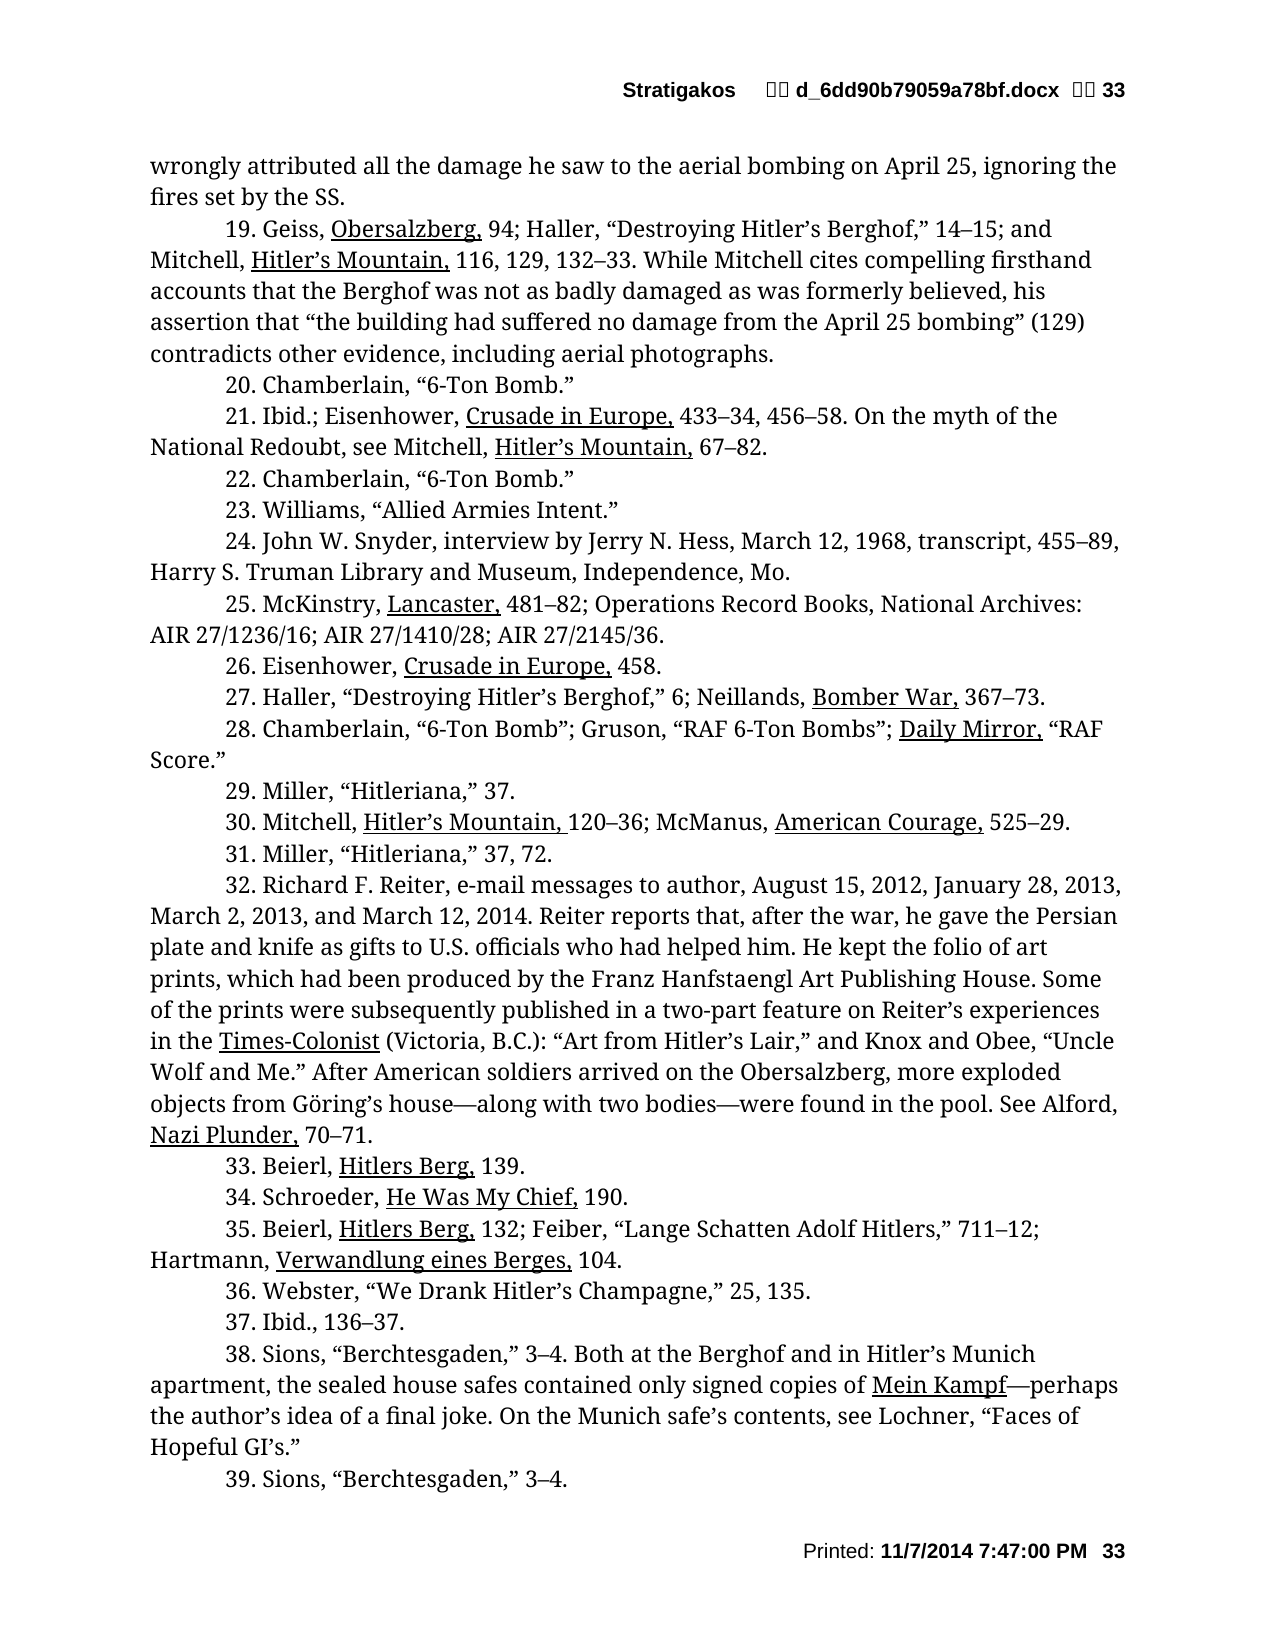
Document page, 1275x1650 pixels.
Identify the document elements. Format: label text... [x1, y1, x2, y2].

text 25. McKinstry, Lancaster, 481–82; Operations Record Books, National Archives: AIR 27/1236/16; AIR 27/1410/28; AIR 27/2145/36. [150, 587, 1125, 650]
text 29. Miller, “Hitleriana,” 37. [150, 775, 1125, 806]
text 19. Geiss, Obersalzberg, 94; Haller, “Destroying Hitler’s Berghof,” 14–15; and Mitchell, Hitler’s Mountain, 116, 129, 132–33. While Mitchell cites compelling firsthand accounts that the Berghof was not as badly damaged as was formerly believed, his assertion that “the building had suffered no damage from the April 25 bombing” (129) contradicts other evidence, including aerial photographs. [150, 212, 1125, 369]
text 27. Haller, “Destroying Hitler’s Berghof,” 6; Neillands, Bomber War, 367–73. [150, 681, 1125, 712]
text 37. Ibid., 136–37. [150, 1306, 1125, 1337]
text 34. Schroeder, He Was My Chief, 190. [150, 1181, 1125, 1212]
text 20. Chamberlain, “6-Ton Bomb.” [150, 369, 1125, 400]
text 35. Beierl, Hitlers Berg, 132; Feiber, “Lange Schatten Adolf Hitlers,” 711–12; Hartmann, Verwandlung eines Berges, 104. [150, 1212, 1125, 1275]
text 30. Mitchell, Hitler’s Mountain, 120–36; McManus, American Courage, 525–29. [150, 806, 1125, 837]
text 24. John W. Snyder, interview by Jerry N. Hess, March 12, 1968, transcript, 455–89, Harry S. Truman Library and Museum, Independence, Mo. [150, 525, 1125, 587]
text 31. Miller, “Hitleriana,” 37, 72. [150, 837, 1125, 869]
text 26. Eisenhower, Crusade in Europe, 458. [150, 650, 1125, 681]
text 32. Richard F. Reiter, e-mail messages to author, August 15, 2012, January 28, 2013, March 2, 2013, and March 12, 2014. Reiter reports that, after the war, he gave the Persian plate and knife as gifts to U.S. officials who had helped him. He kept the folio of art prints, which had been produced by the Franz Hanfstaengl Art Publishing House. Some of the prints were subsequently published in a two-part feature on Reiter’s experiences in the Times-Colonist (Victoria, B.C.): “Art from Hitler’s Lair,” and Knox and Obee, “Uncle Wolf and Me.” After American soldiers arrived on the Obersalzberg, more exploded objects from Göring’s house—along with two bodies—were found in the pool. See Alford, Nazi Plunder, 70–71. [150, 869, 1125, 1150]
text 38. Sions, “Berchtesgaden,” 3–4. Both at the Berghof and in Hitler’s Munich apartment, the sealed house safes contained only signed copies of Mein Kampf—perhaps the author’s idea of a final joke. On the Munich safe’s contents, see Lochner, “Faces of Hopeful GI’s.” [150, 1337, 1125, 1462]
text 36. Webster, “We Drank Hitler’s Champagne,” 25, 135. [150, 1275, 1125, 1306]
text 23. Williams, “Allied Armies Intent.” [150, 494, 1125, 525]
text 21. Ibid.; Eisenhower, Crusade in Europe, 433–34, 456–58. On the myth of the National Redoubt, see Mitchell, Hitler’s Mountain, 67–82. [150, 400, 1125, 462]
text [150, 150, 1125, 212]
text 22. Chamberlain, “6-Ton Bomb.” [150, 462, 1125, 494]
text 39. Sions, “Berchtesgaden,” 3–4. [150, 1462, 1125, 1494]
text 33. Beierl, Hitlers Berg, 139. [150, 1150, 1125, 1181]
text 28. Chamberlain, “6-Ton Bomb”; Gruson, “RAF 6-Ton Bombs”; Daily Mirror, “RAF Score.” [150, 712, 1125, 775]
